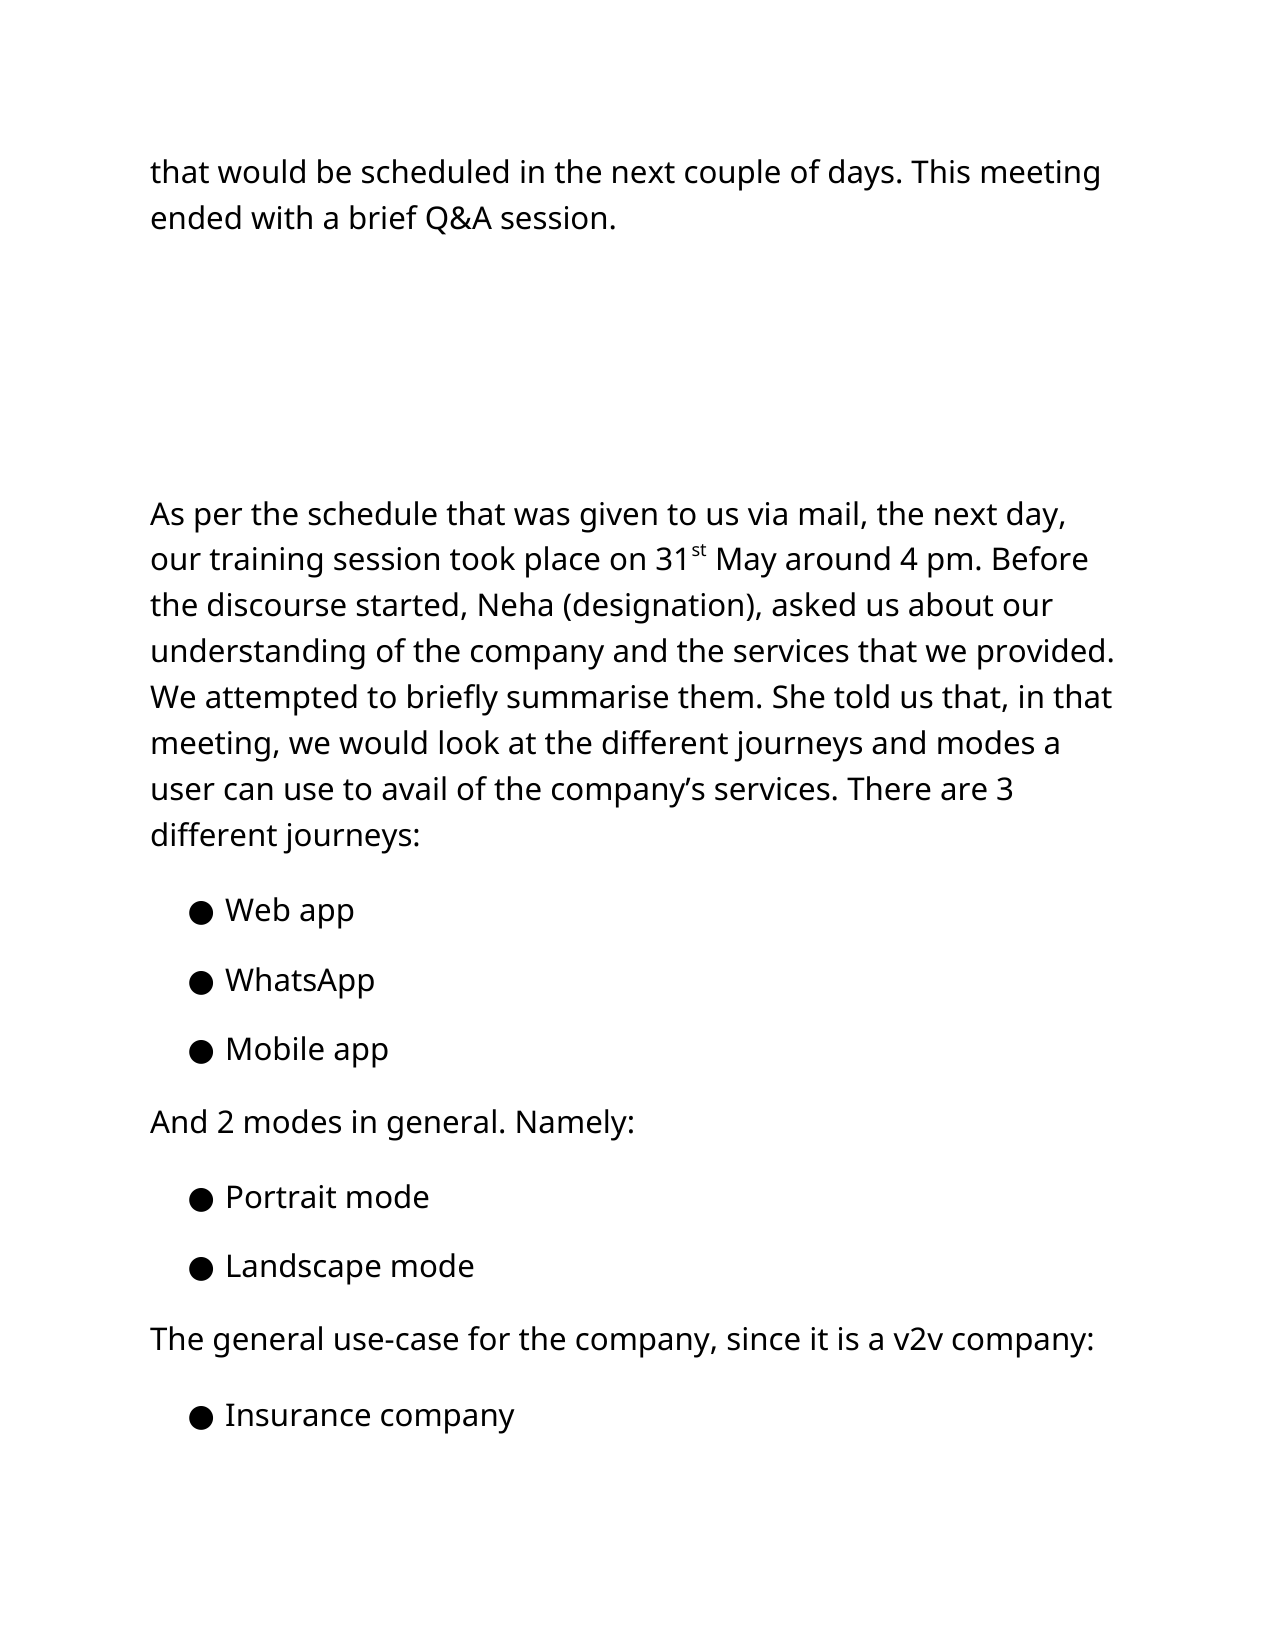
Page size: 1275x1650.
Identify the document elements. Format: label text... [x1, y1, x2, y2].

text The general use-case for the company, since it is a v2v company: [150, 1317, 1125, 1360]
text As per the schedule that was given to us via mail, the next day, our training session took place on 31st May around 4 pm. Before the discourse started, Neha (designation), asked us about our understanding of the company and the services that we provided. We attempted to briefly summarise them. She told us that, in that meeting, we would look at the different journeys and modes a user can use to avail of the company’s services. There are 3 different journeys: [150, 491, 1125, 856]
list Web app [187, 876, 1125, 940]
text And 2 modes in general. Namely: [150, 1100, 1125, 1142]
list WhatsApp [187, 945, 1125, 1009]
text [150, 150, 1125, 238]
list Mobile app [187, 1014, 1125, 1078]
list Portrait mode [187, 1162, 1125, 1226]
list Landscape mode [187, 1232, 1125, 1296]
list Insurance company [187, 1380, 1125, 1444]
